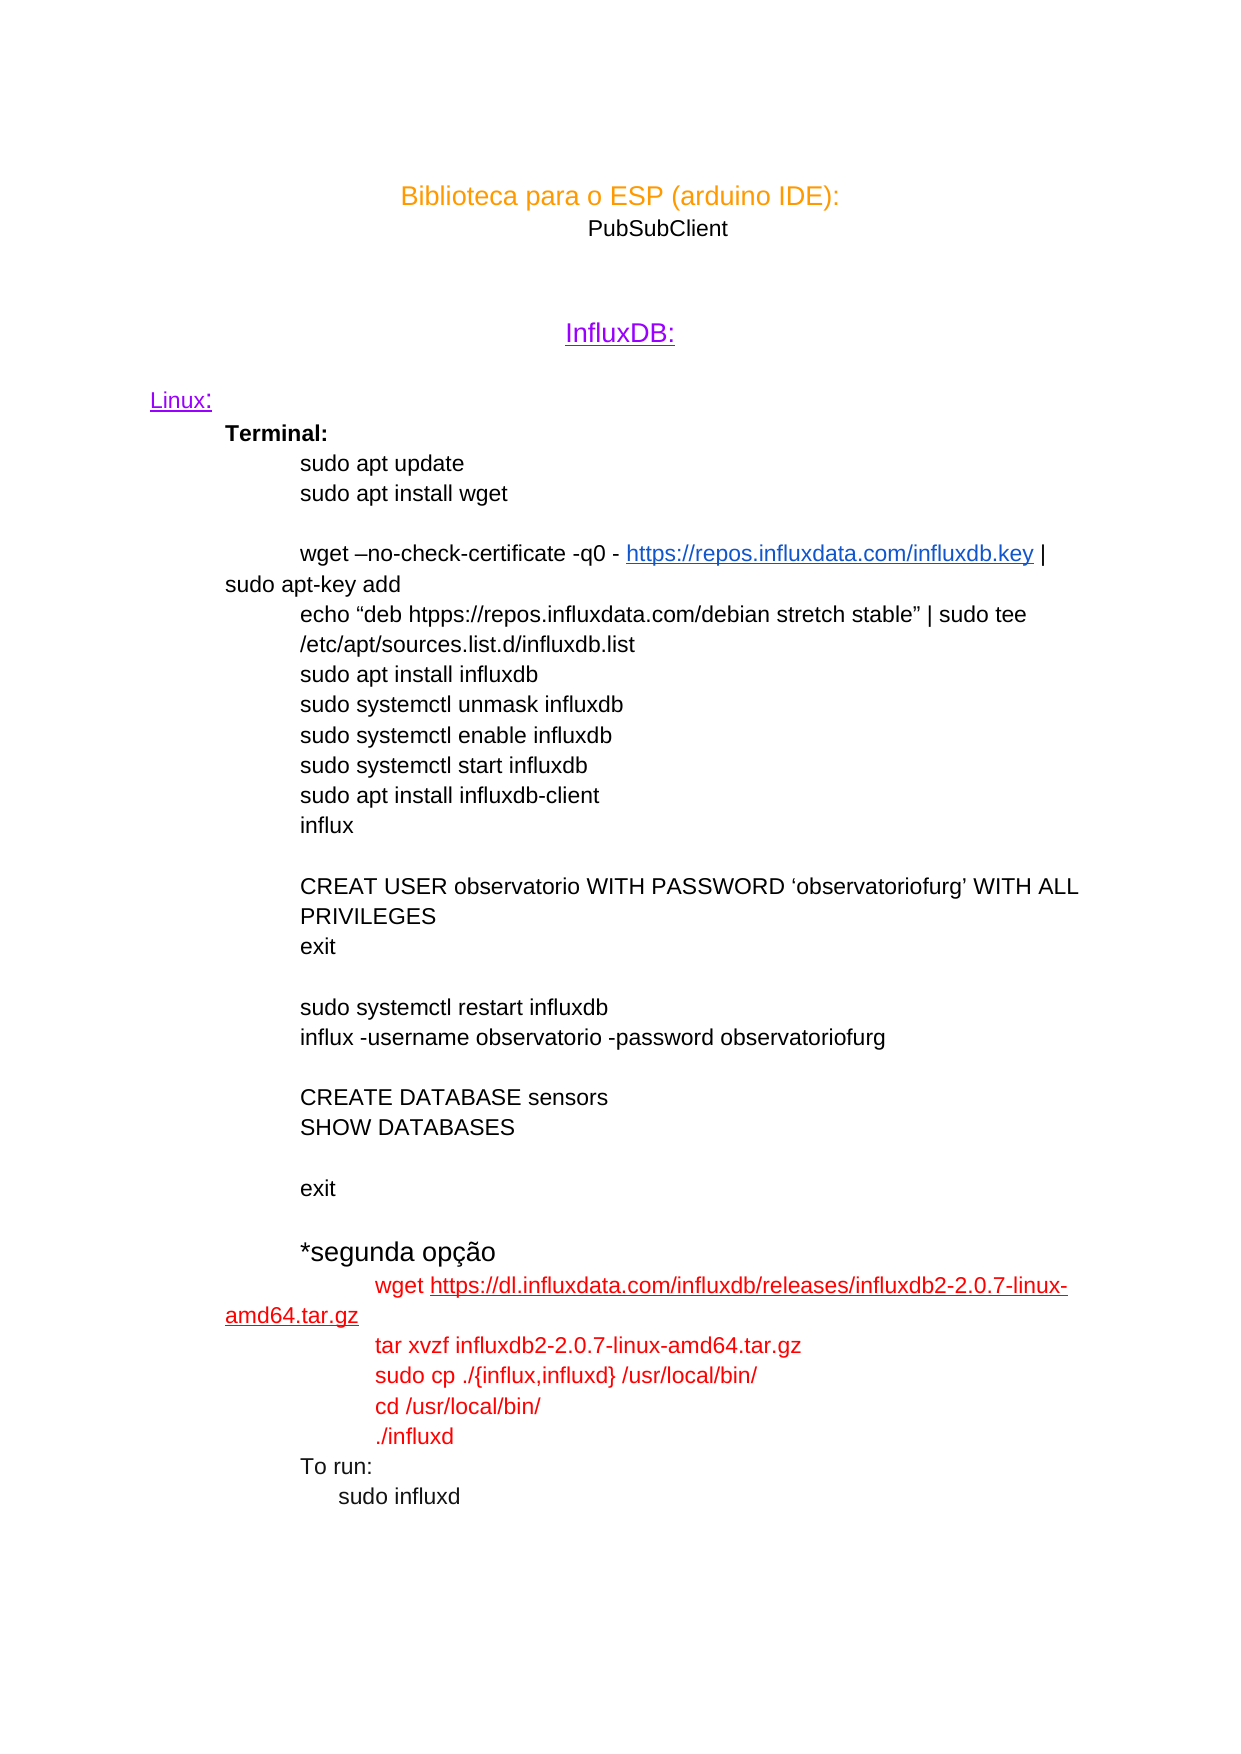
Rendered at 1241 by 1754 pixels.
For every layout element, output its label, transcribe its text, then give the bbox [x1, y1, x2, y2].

text tar xvzf influxdb2-2.0.7-linux-amd64.tar.gz [375, 1332, 1090, 1359]
text sudo apt install wget [300, 480, 1090, 506]
text sudo systemctl enable influxdb [300, 722, 1090, 748]
text SHOW DATABASES [300, 1114, 1090, 1141]
text CREAT USER observatorio WITH PASSWORD ‘observatoriofurg’ WITH ALL PRIVILEGES [300, 873, 1090, 929]
text wget –no-check-certificate -q0 - https://repos.influxdata.com/influxdb.key | sudo apt-key add [225, 540, 1090, 597]
text sudo apt install influxdb-client [300, 782, 1090, 808]
text ./influxd [375, 1423, 1090, 1449]
text To run: [300, 1453, 1090, 1479]
text exit [300, 1175, 1090, 1201]
text wget https://dl.influxdata.com/influxdb/releases/influxdb2-2.0.7-linux-amd64.tar.gz [225, 1272, 1090, 1328]
text sudo systemctl unmask influxdb [300, 691, 1090, 718]
text Linux: [150, 383, 1090, 415]
text cd /usr/local/bin/ [375, 1393, 1090, 1419]
text sudo systemctl restart influxdb [225, 993, 1090, 1020]
text sudo cp ./{influx,influxd} /usr/local/bin/ [375, 1362, 1090, 1389]
text sudo apt install influxdb [300, 661, 1090, 687]
text InfluxDB: [150, 317, 1090, 349]
text influx [300, 812, 1090, 838]
text sudo systemctl start influxdb [300, 752, 1090, 778]
text influx -username observatorio -password observatoriofurg [225, 1024, 1090, 1050]
text CREATE DATABASE sensors [300, 1084, 1090, 1110]
text Terminal: [225, 419, 1090, 446]
text sudo influxd [300, 1483, 1090, 1510]
text Biblioteca para o ESP (arduino IDE): PubSubClient [150, 180, 1090, 242]
text echo “deb htpps://repos.influxdata.com/debian stretch stable” | sudo tee /etc/apt/sources.list.d/influxdb.list [300, 601, 1090, 657]
text *segunda opção [225, 1236, 1090, 1267]
text sudo apt update [300, 450, 1090, 476]
text exit [300, 933, 1090, 959]
